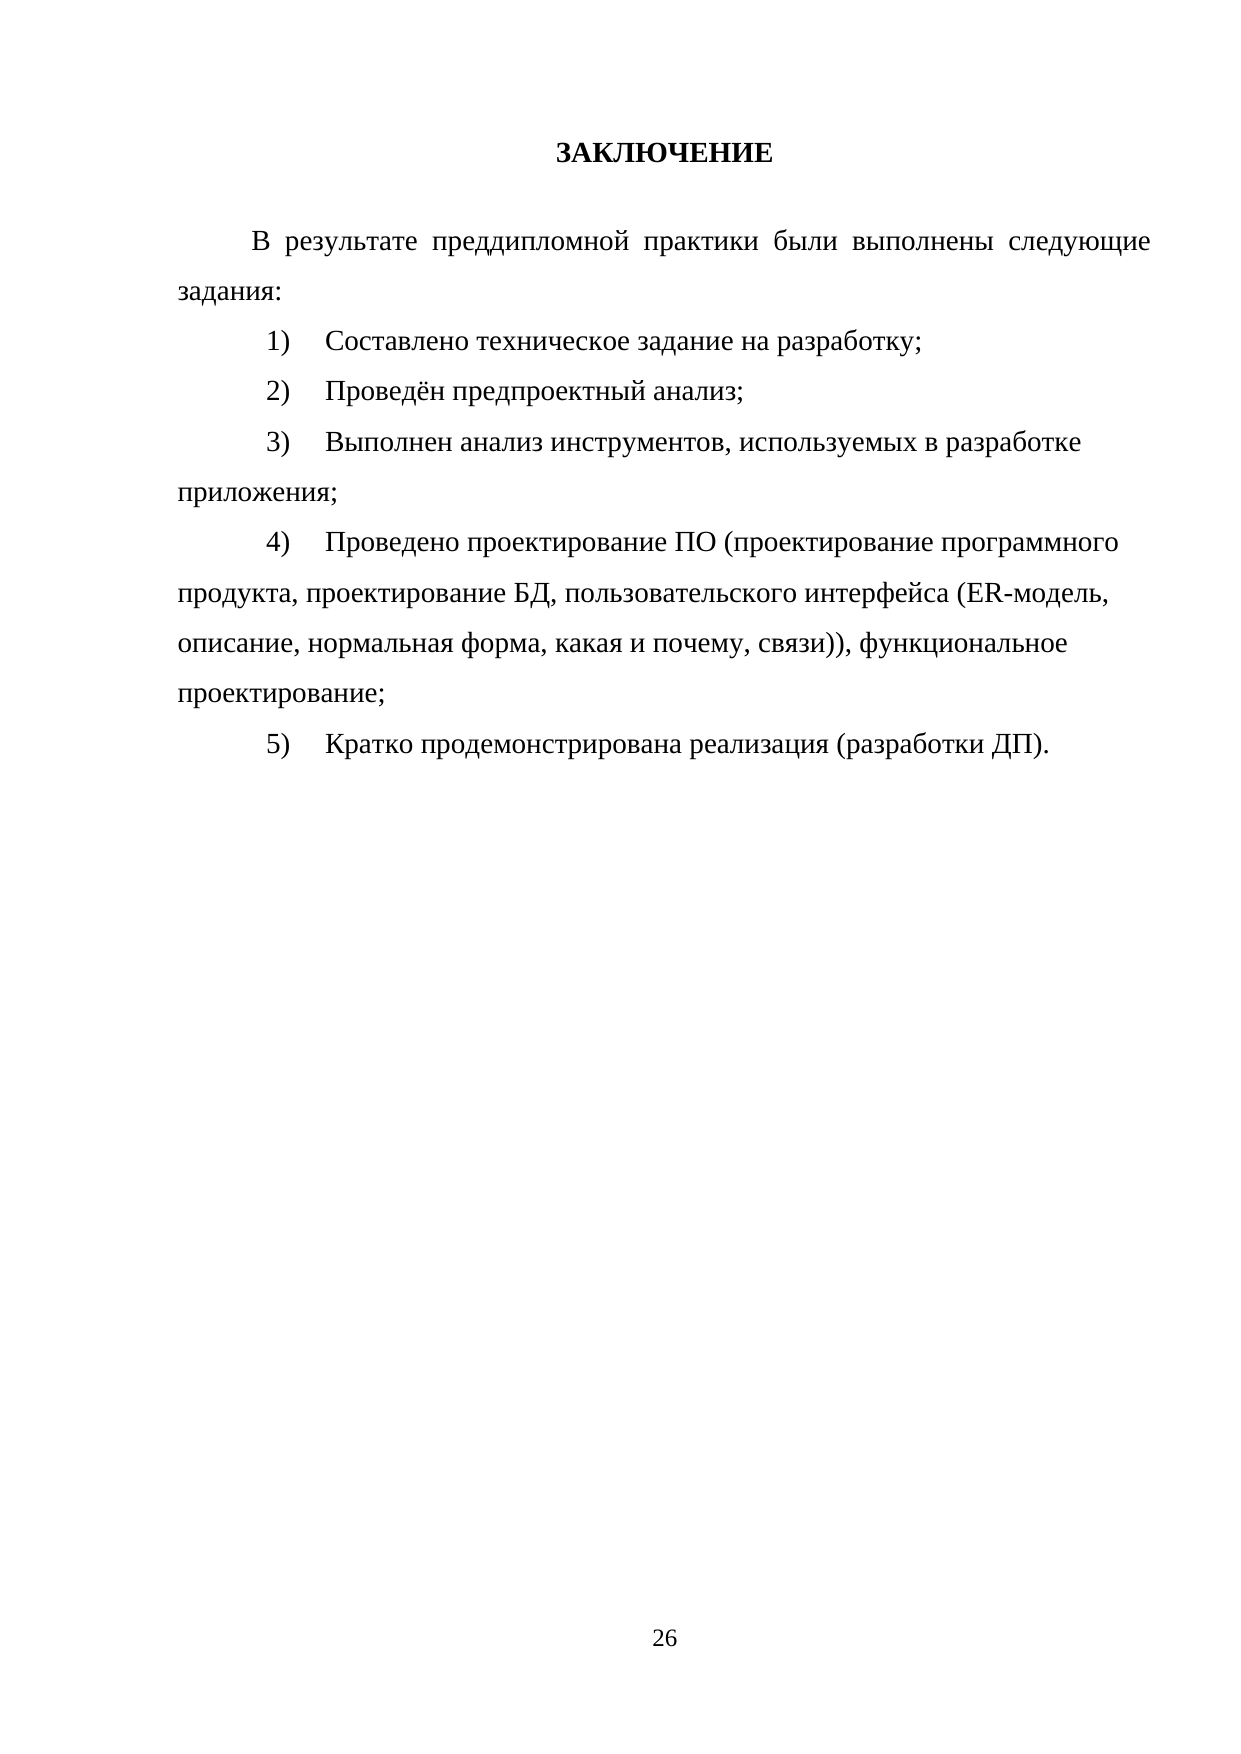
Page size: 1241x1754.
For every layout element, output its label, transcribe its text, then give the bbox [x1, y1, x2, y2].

list Кратко продемонстрирована реализация (разработки ДП). [177, 726, 1152, 759]
subtitle ЗАКЛЮЧЕНИЕ [177, 135, 1152, 168]
list Составлено техническое задание на разработку; [177, 323, 1152, 357]
list Выполнен анализ инструментов, используемых в разработке приложения; [177, 424, 1152, 508]
list Проведено проектирование ПО (проектирование программного продукта, проектирование БД, пользовательского интерфейса (ER-модель, описание, нормальная форма, какая и почему, связи)), функциональное проектирование; [177, 524, 1152, 709]
text В результате преддипломной практики были выполнены следующие задания: [177, 223, 1152, 306]
list Проведён предпроектный анализ; [177, 373, 1152, 407]
